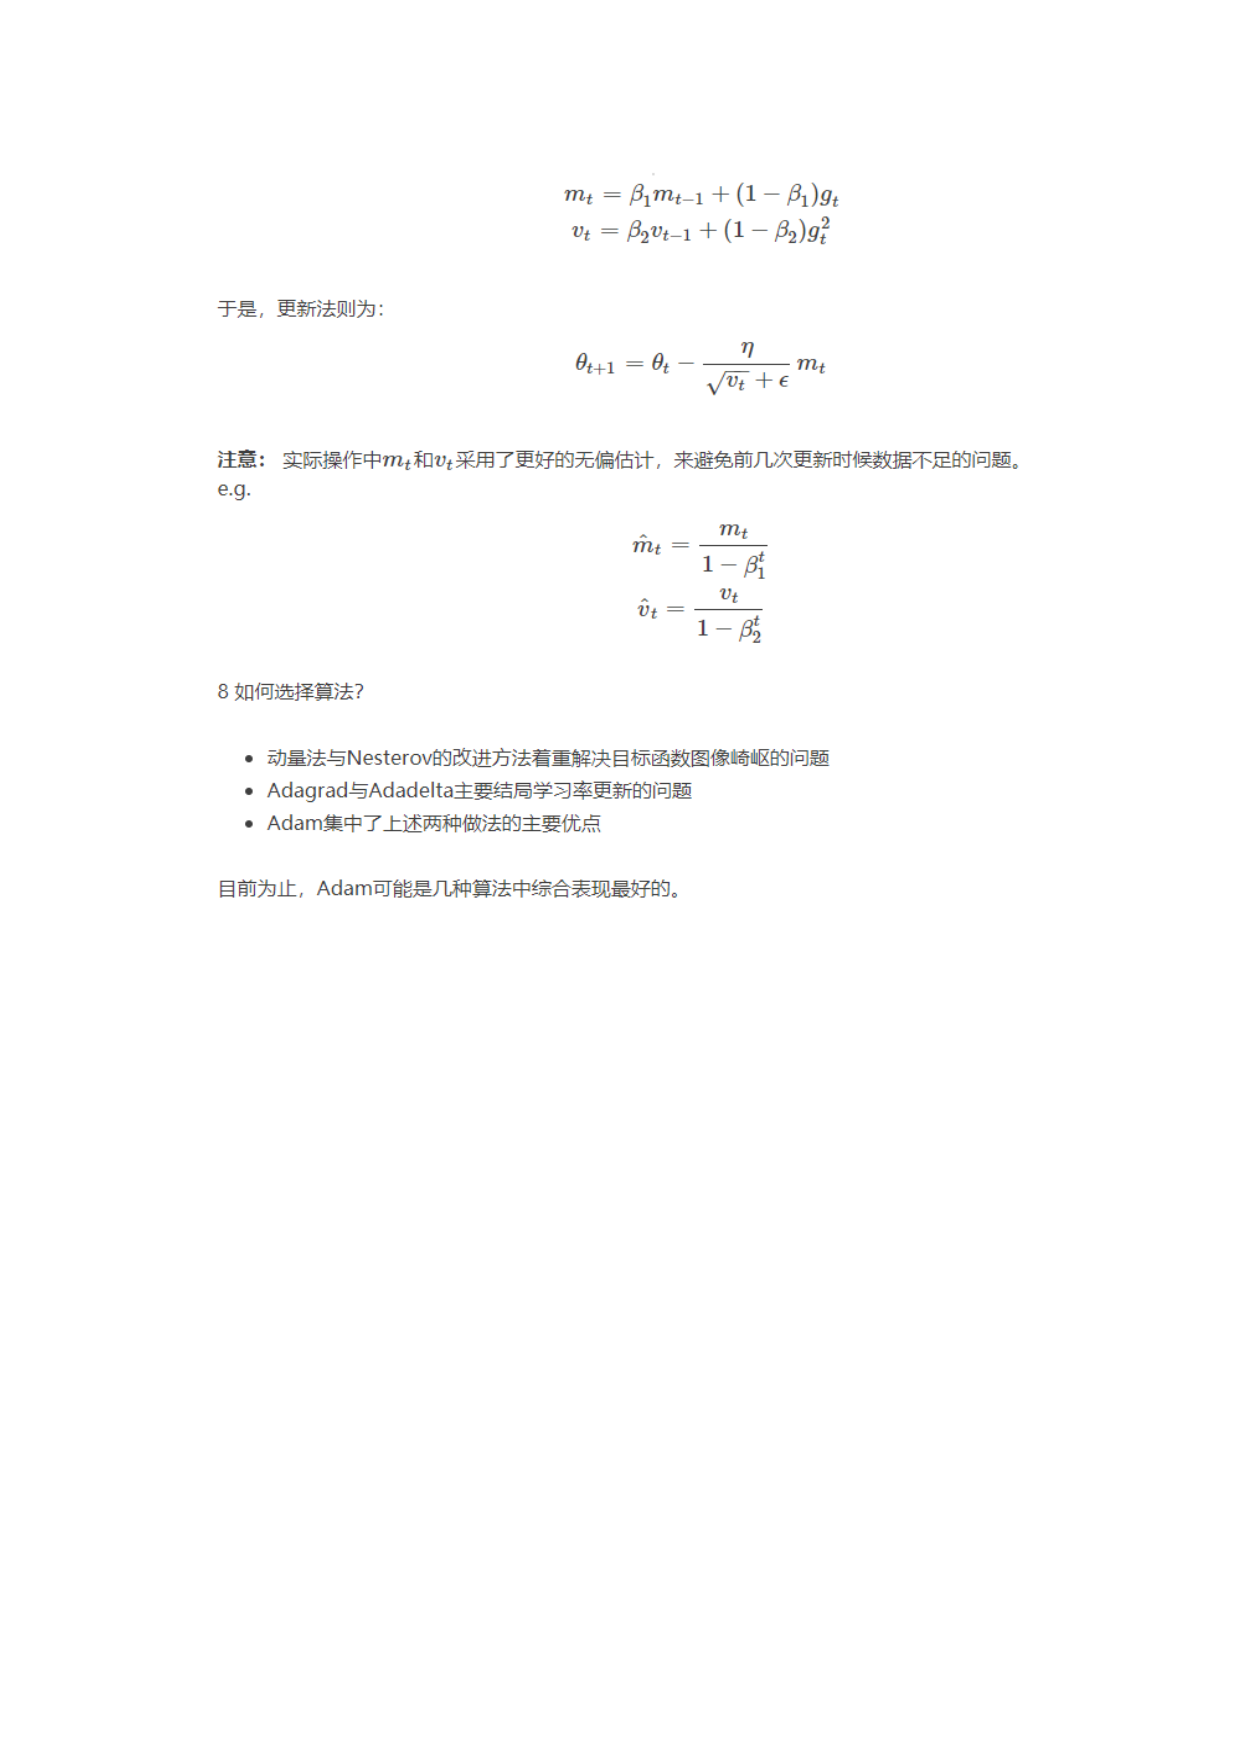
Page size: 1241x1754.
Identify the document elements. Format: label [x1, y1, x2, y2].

picture [187, 162, 1053, 911]
